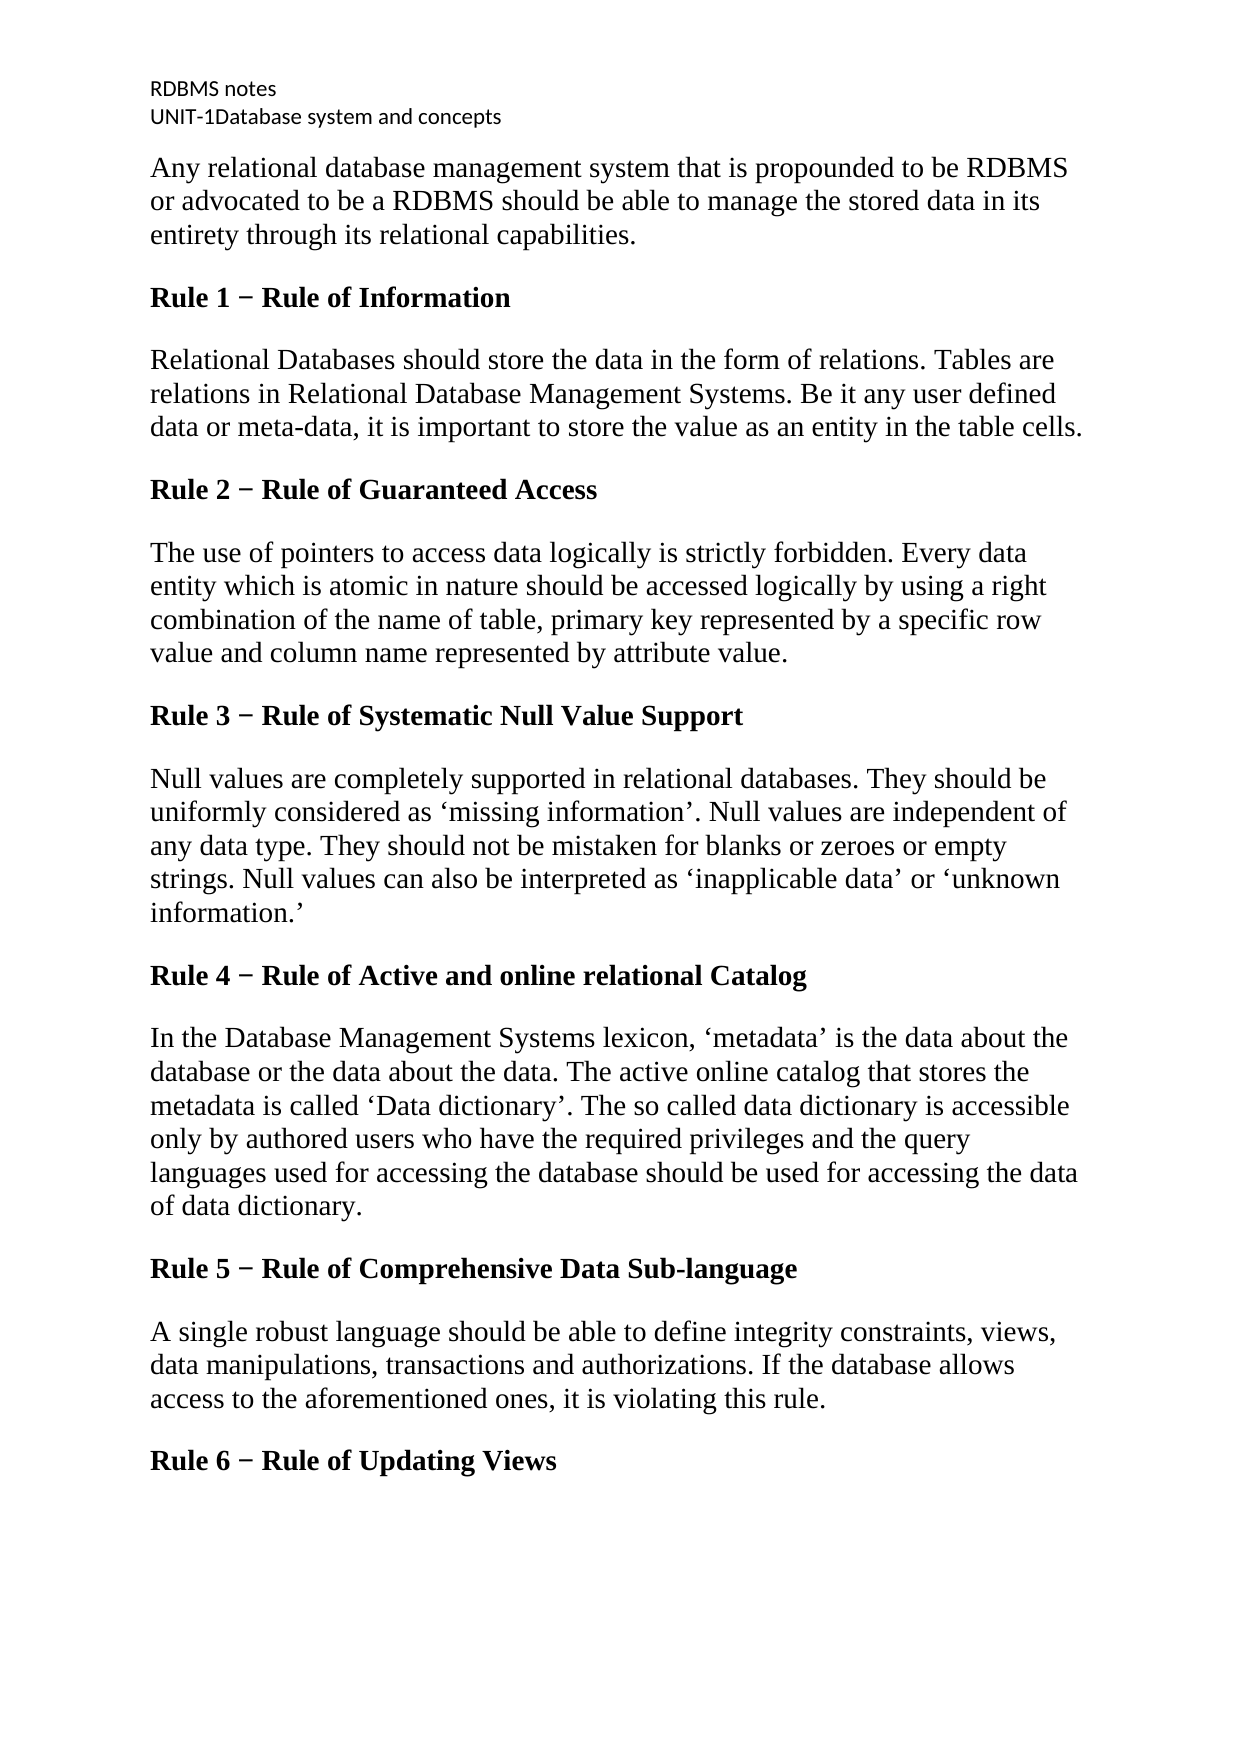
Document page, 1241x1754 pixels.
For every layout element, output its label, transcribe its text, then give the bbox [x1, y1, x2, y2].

text Rule 4 − Rule of Active and online relational Catalog [150, 958, 1090, 991]
text Rule 5 − Rule of Comprehensive Data Sub-language [150, 1251, 1090, 1284]
text Rule 3 − Rule of Systematic Null Value Support [150, 698, 1090, 732]
text Rule 1 − Rule of Information [150, 280, 1090, 313]
text Rule 2 − Rule of Guaranteed Access [150, 472, 1090, 506]
text A single robust language should be able to define integrity constraints, views, data manipulations, transactions and authorizations. If the database allows access to the aforementioned ones, it is violating this rule. [150, 1314, 1090, 1414]
text The use of pointers to access data logically is strictly forbidden. Every data entity which is atomic in nature should be accessed logically by using a right combination of the name of table, primary key represented by a specific row value and column name represented by attribute value. [150, 535, 1090, 669]
text In the Database Management Systems lexicon, ‘metadata’ is the data about the database or the data about the data. The active online catalog that stores the metadata is called ‘Data dictionary’. The so called data dictionary is accessible only by authored users who have the required privileges and the query languages used for accessing the database should be used for accessing the data of data dictionary. [150, 1021, 1090, 1222]
text Any relational database management system that is propounded to be RDBMS or advocated to be a RDBMS should be able to manage the stored data in its entirety through its relational capabilities. [150, 150, 1090, 251]
text Null values are completely supported in relational databases. They should be uniformly considered as ‘missing information’. Null values are independent of any data type. They should not be mistaken for blanks or zeroes or empty strings. Null values can also be interpreted as ‘inapplicable data’ or ‘unknown information.’ [150, 761, 1090, 929]
text Relational Databases should store the data in the form of relations. Tables are relations in Relational Database Management Systems. Be it any user defined data or meta-data, it is important to store the value as an entity in the table cells. [150, 342, 1090, 443]
text Rule 6 − Rule of Updating Views [150, 1443, 1090, 1477]
